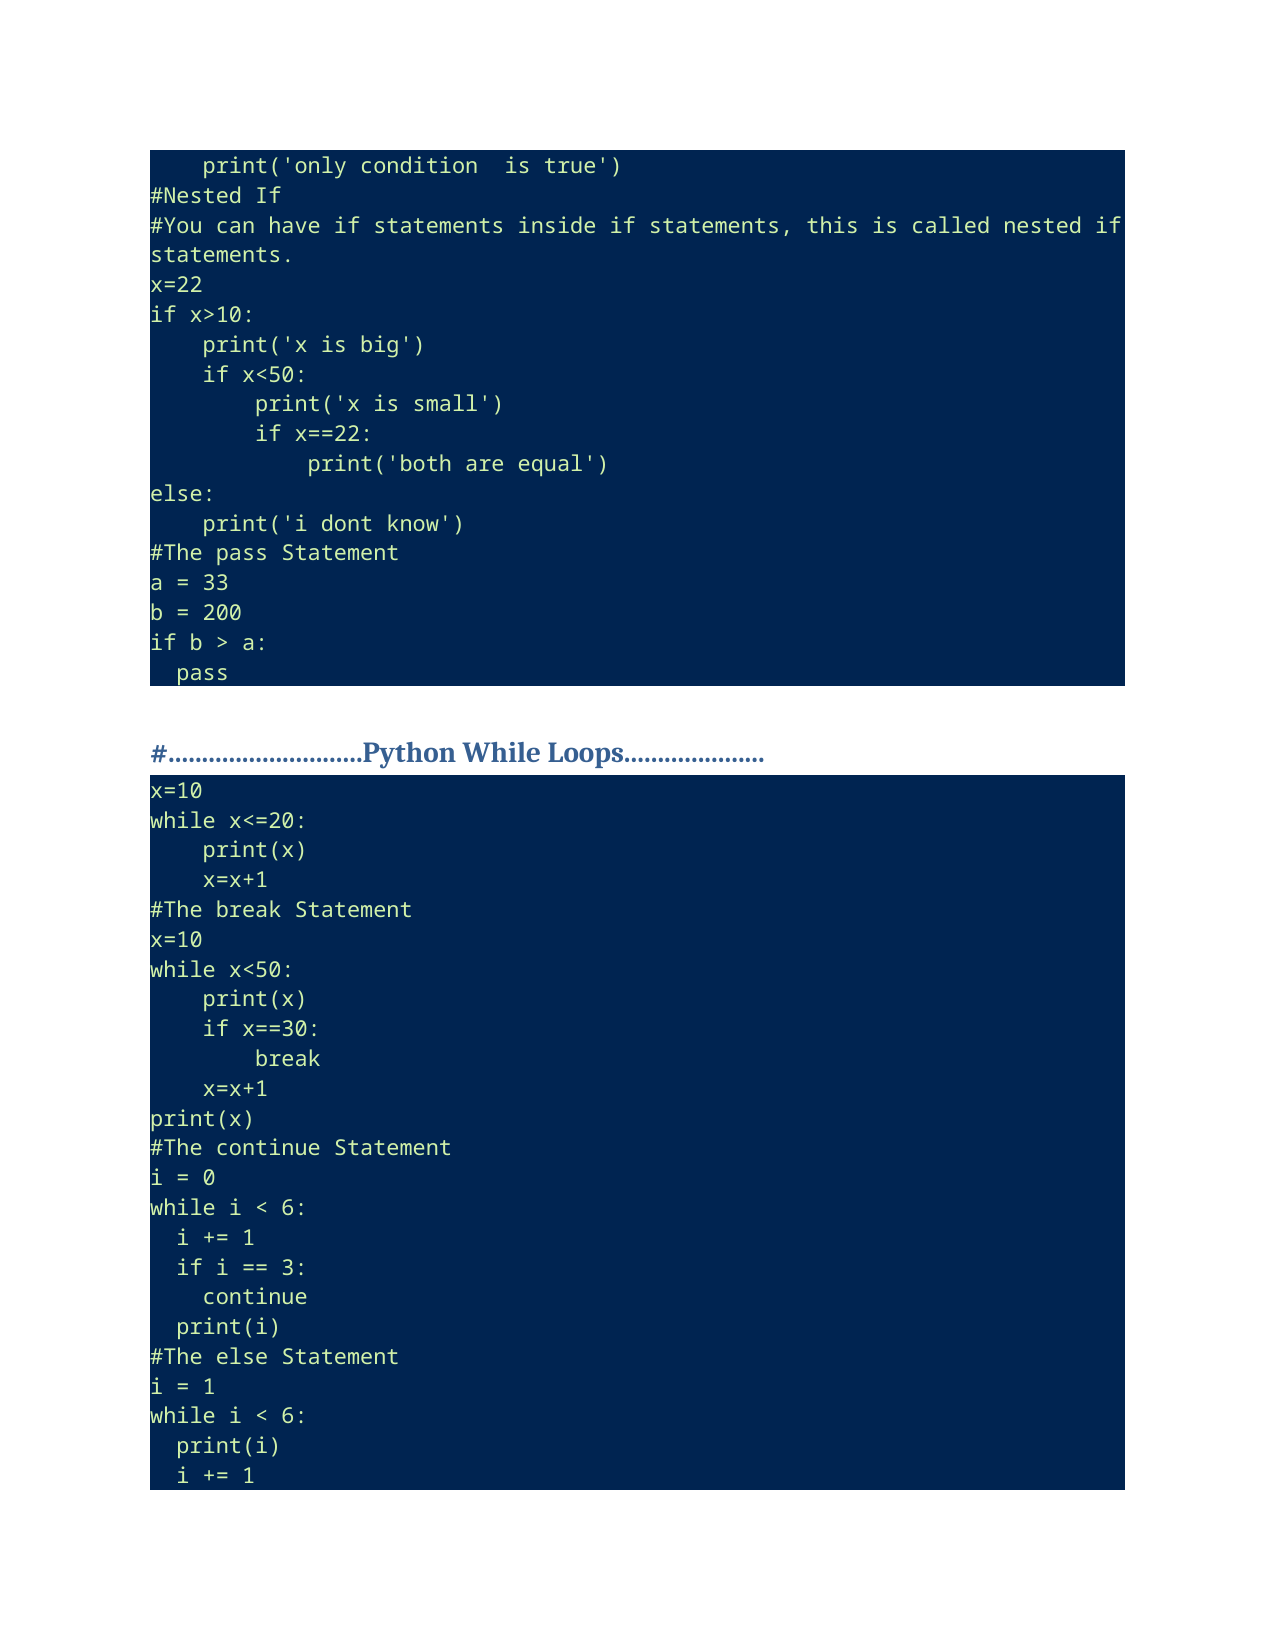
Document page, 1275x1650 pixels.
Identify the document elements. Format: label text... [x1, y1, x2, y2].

text x=22 [150, 269, 1125, 299]
text b = 200 [150, 597, 1125, 627]
text x=x+1 [150, 1073, 1125, 1102]
text if x>10: [150, 299, 1125, 329]
text #Nested If [150, 180, 1125, 209]
text if x==30: [150, 1013, 1125, 1043]
text print('x is small') [150, 388, 1125, 418]
text while i < 6: [150, 1400, 1125, 1430]
text print('x is big') [150, 329, 1125, 358]
text print(x) [150, 1102, 1125, 1132]
text if b > a: [150, 627, 1125, 656]
text while x<=20: [150, 804, 1125, 834]
text print(i) [150, 1311, 1125, 1341]
text if x==22: [150, 418, 1125, 448]
text while i < 6: [150, 1192, 1125, 1222]
text #The pass Statement [150, 537, 1125, 567]
subtitle #.............................Python While Loops..................... [150, 736, 1125, 770]
text if i == 3: [150, 1251, 1125, 1281]
text else: [150, 478, 1125, 507]
text x=10 [150, 775, 1125, 804]
text i = 0 [150, 1162, 1125, 1192]
text i = 1 [150, 1371, 1125, 1400]
text print(i) [150, 1430, 1125, 1460]
text print(x) [150, 834, 1125, 864]
text #The break Statement [150, 894, 1125, 924]
text pass [150, 656, 1125, 686]
text #You can have if statements inside if statements, this is called nested if statements. [150, 209, 1125, 269]
text x=x+1 [150, 864, 1125, 894]
text break [150, 1043, 1125, 1073]
text i += 1 [150, 1222, 1125, 1251]
text while x<50: [150, 953, 1125, 983]
text print(x) [150, 983, 1125, 1013]
text #The else Statement [150, 1341, 1125, 1371]
text if x<50: [150, 358, 1125, 388]
text x=10 [150, 924, 1125, 953]
text a = 33 [150, 567, 1125, 597]
text print('both are equal') [150, 448, 1125, 478]
text i += 1 [150, 1460, 1125, 1490]
text print('i dont know') [150, 507, 1125, 537]
text #The continue Statement [150, 1132, 1125, 1162]
text print('only condition is true') [150, 150, 1125, 180]
text continue [150, 1281, 1125, 1311]
